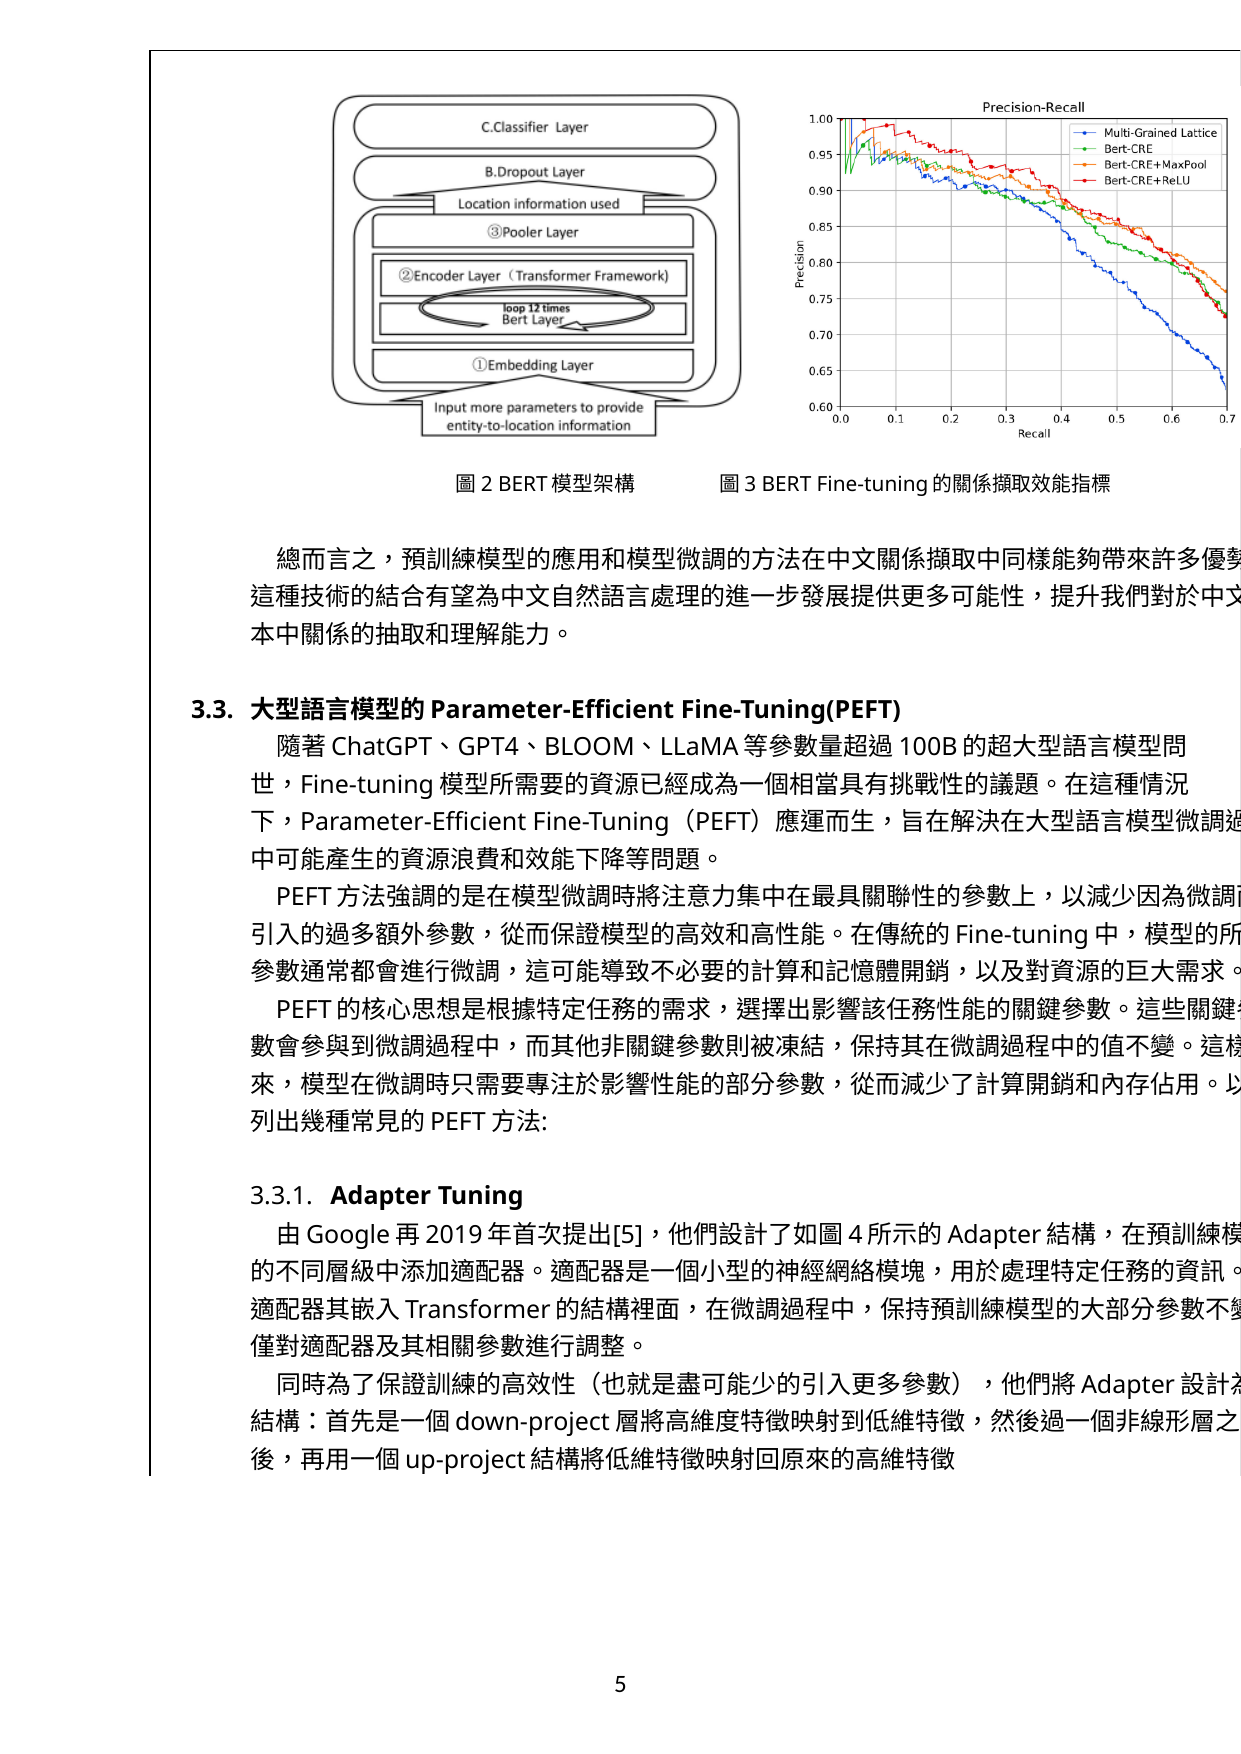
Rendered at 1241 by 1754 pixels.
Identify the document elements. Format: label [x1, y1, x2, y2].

picture [284, 67, 1241, 448]
table_header [151, 51, 1240, 1476]
